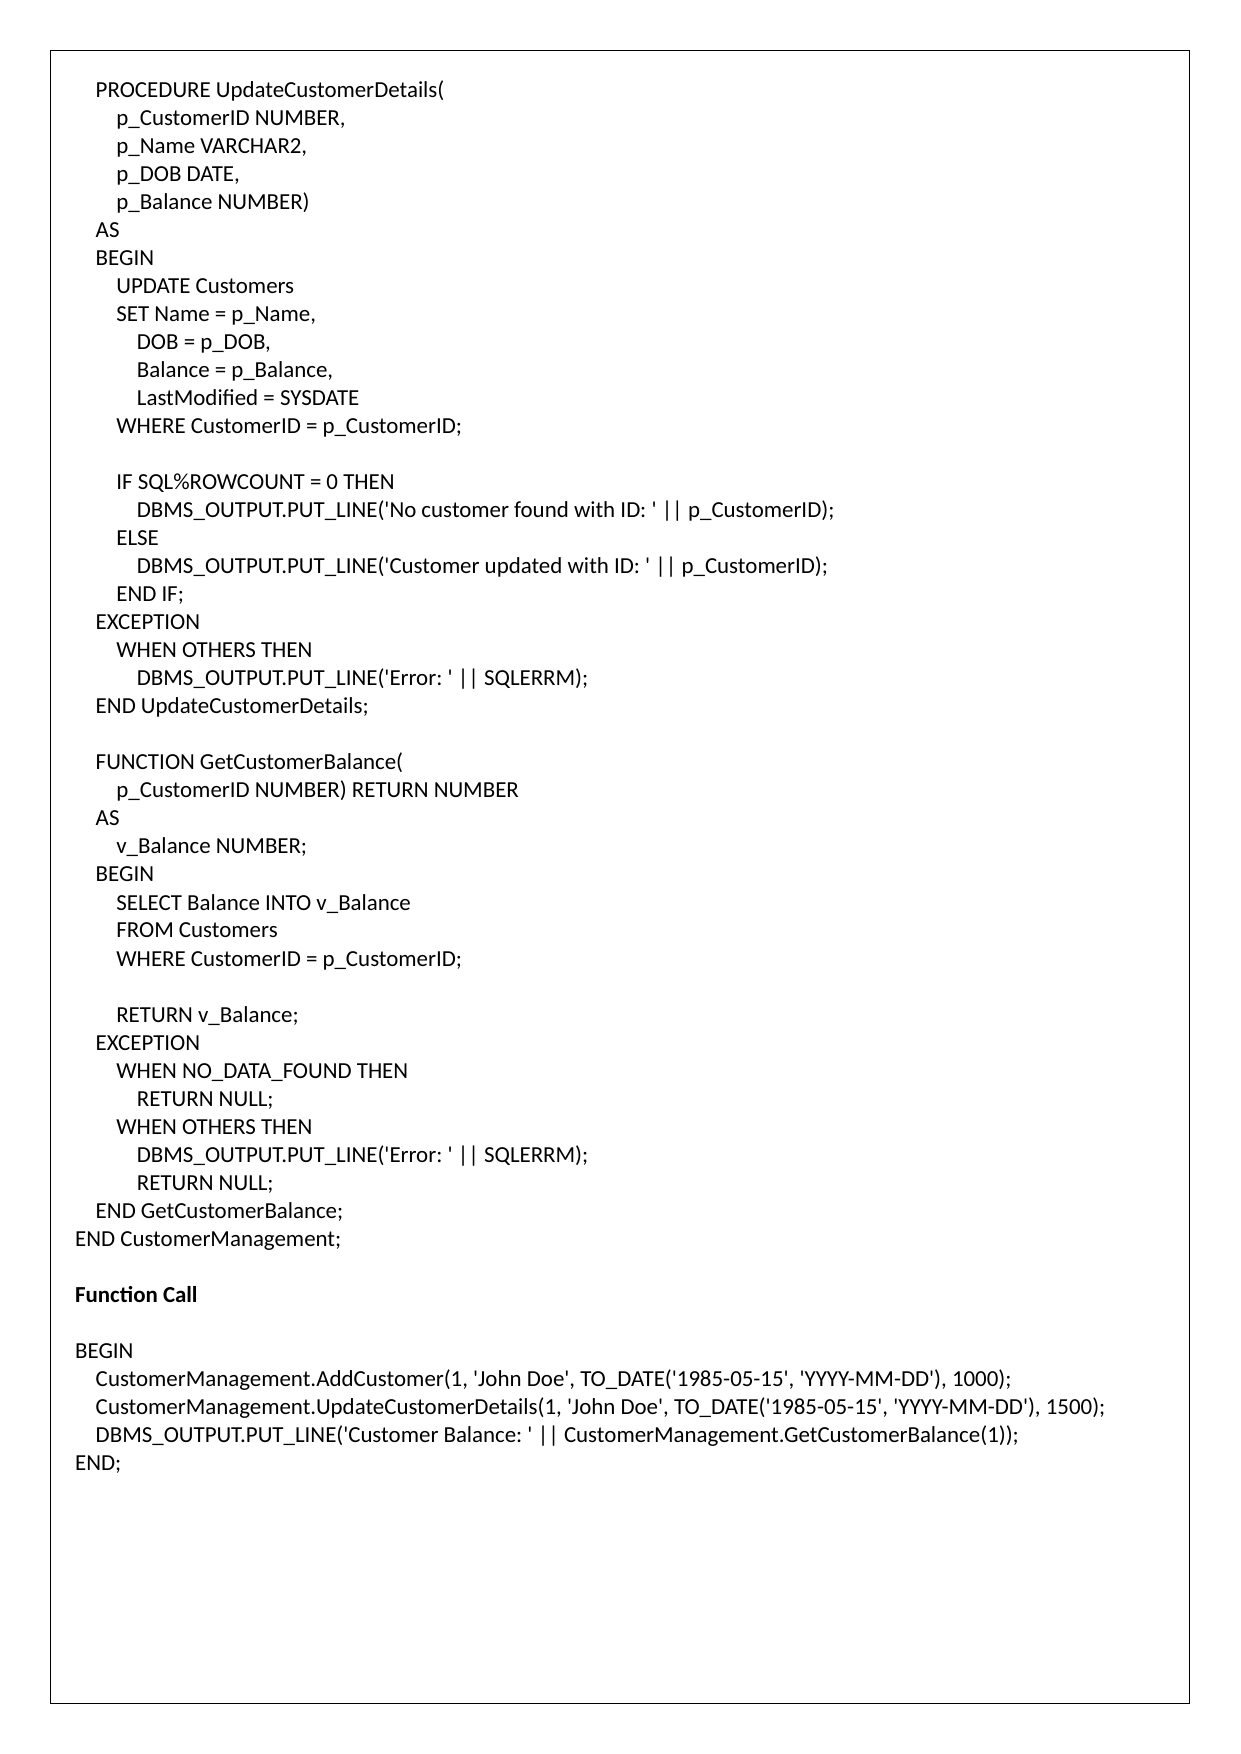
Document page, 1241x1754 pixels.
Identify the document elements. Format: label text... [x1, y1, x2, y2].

text p_DOB DATE, [75, 159, 1165, 187]
text WHEN OTHERS THEN [75, 635, 1165, 663]
text WHERE CustomerID = p_CustomerID; [75, 944, 1165, 972]
text p_Name VARCHAR2, [75, 131, 1165, 159]
text BEGIN [75, 859, 1165, 888]
text FROM Customers [75, 916, 1165, 944]
text DBMS_OUTPUT.PUT_LINE('No customer found with ID: ' || p_CustomerID); [75, 495, 1165, 523]
text UPDATE Customers [75, 271, 1165, 299]
text END UpdateCustomerDetails; [75, 691, 1165, 719]
text Function Call [75, 1280, 1165, 1308]
text END IF; [75, 579, 1165, 607]
text EXCEPTION [75, 1028, 1165, 1056]
text END; [75, 1448, 1165, 1476]
text FUNCTION GetCustomerBalance( [75, 747, 1165, 776]
text Balance = p_Balance, [75, 355, 1165, 383]
text WHEN OTHERS THEN [75, 1112, 1165, 1140]
text RETURN v_Balance; [75, 1000, 1165, 1028]
text PROCEDURE UpdateCustomerDetails( [75, 75, 1165, 103]
text v_Balance NUMBER; [75, 832, 1165, 859]
text WHERE CustomerID = p_CustomerID; [75, 411, 1165, 439]
text p_Balance NUMBER) [75, 187, 1165, 215]
text CustomerManagement.UpdateCustomerDetails(1, 'John Doe', TO_DATE('1985-05-15', 'YYYY-MM-DD'), 1500); [75, 1392, 1165, 1420]
text SELECT Balance INTO v_Balance [75, 888, 1165, 916]
text AS [75, 803, 1165, 832]
text BEGIN [75, 243, 1165, 271]
text END CustomerManagement; [75, 1224, 1165, 1252]
text SET Name = p_Name, [75, 299, 1165, 327]
text DBMS_OUTPUT.PUT_LINE('Error: ' || SQLERRM); [75, 663, 1165, 691]
text DOB = p_DOB, [75, 327, 1165, 355]
text CustomerManagement.AddCustomer(1, 'John Doe', TO_DATE('1985-05-15', 'YYYY-MM-DD'), 1000); [75, 1364, 1165, 1392]
text WHEN NO_DATA_FOUND THEN [75, 1056, 1165, 1084]
text END GetCustomerBalance; [75, 1196, 1165, 1224]
text IF SQL%ROWCOUNT = 0 THEN [75, 467, 1165, 495]
text p_CustomerID NUMBER, [75, 103, 1165, 131]
text DBMS_OUTPUT.PUT_LINE('Error: ' || SQLERRM); [75, 1140, 1165, 1168]
text AS [75, 215, 1165, 243]
text LastModified = SYSDATE [75, 383, 1165, 411]
text BEGIN [75, 1336, 1165, 1364]
text EXCEPTION [75, 607, 1165, 635]
text DBMS_OUTPUT.PUT_LINE('Customer updated with ID: ' || p_CustomerID); [75, 551, 1165, 579]
text ELSE [75, 523, 1165, 551]
text RETURN NULL; [75, 1168, 1165, 1196]
text p_CustomerID NUMBER) RETURN NUMBER [75, 776, 1165, 803]
text RETURN NULL; [75, 1084, 1165, 1112]
text DBMS_OUTPUT.PUT_LINE('Customer Balance: ' || CustomerManagement.GetCustomerBalance(1)); [75, 1420, 1165, 1448]
